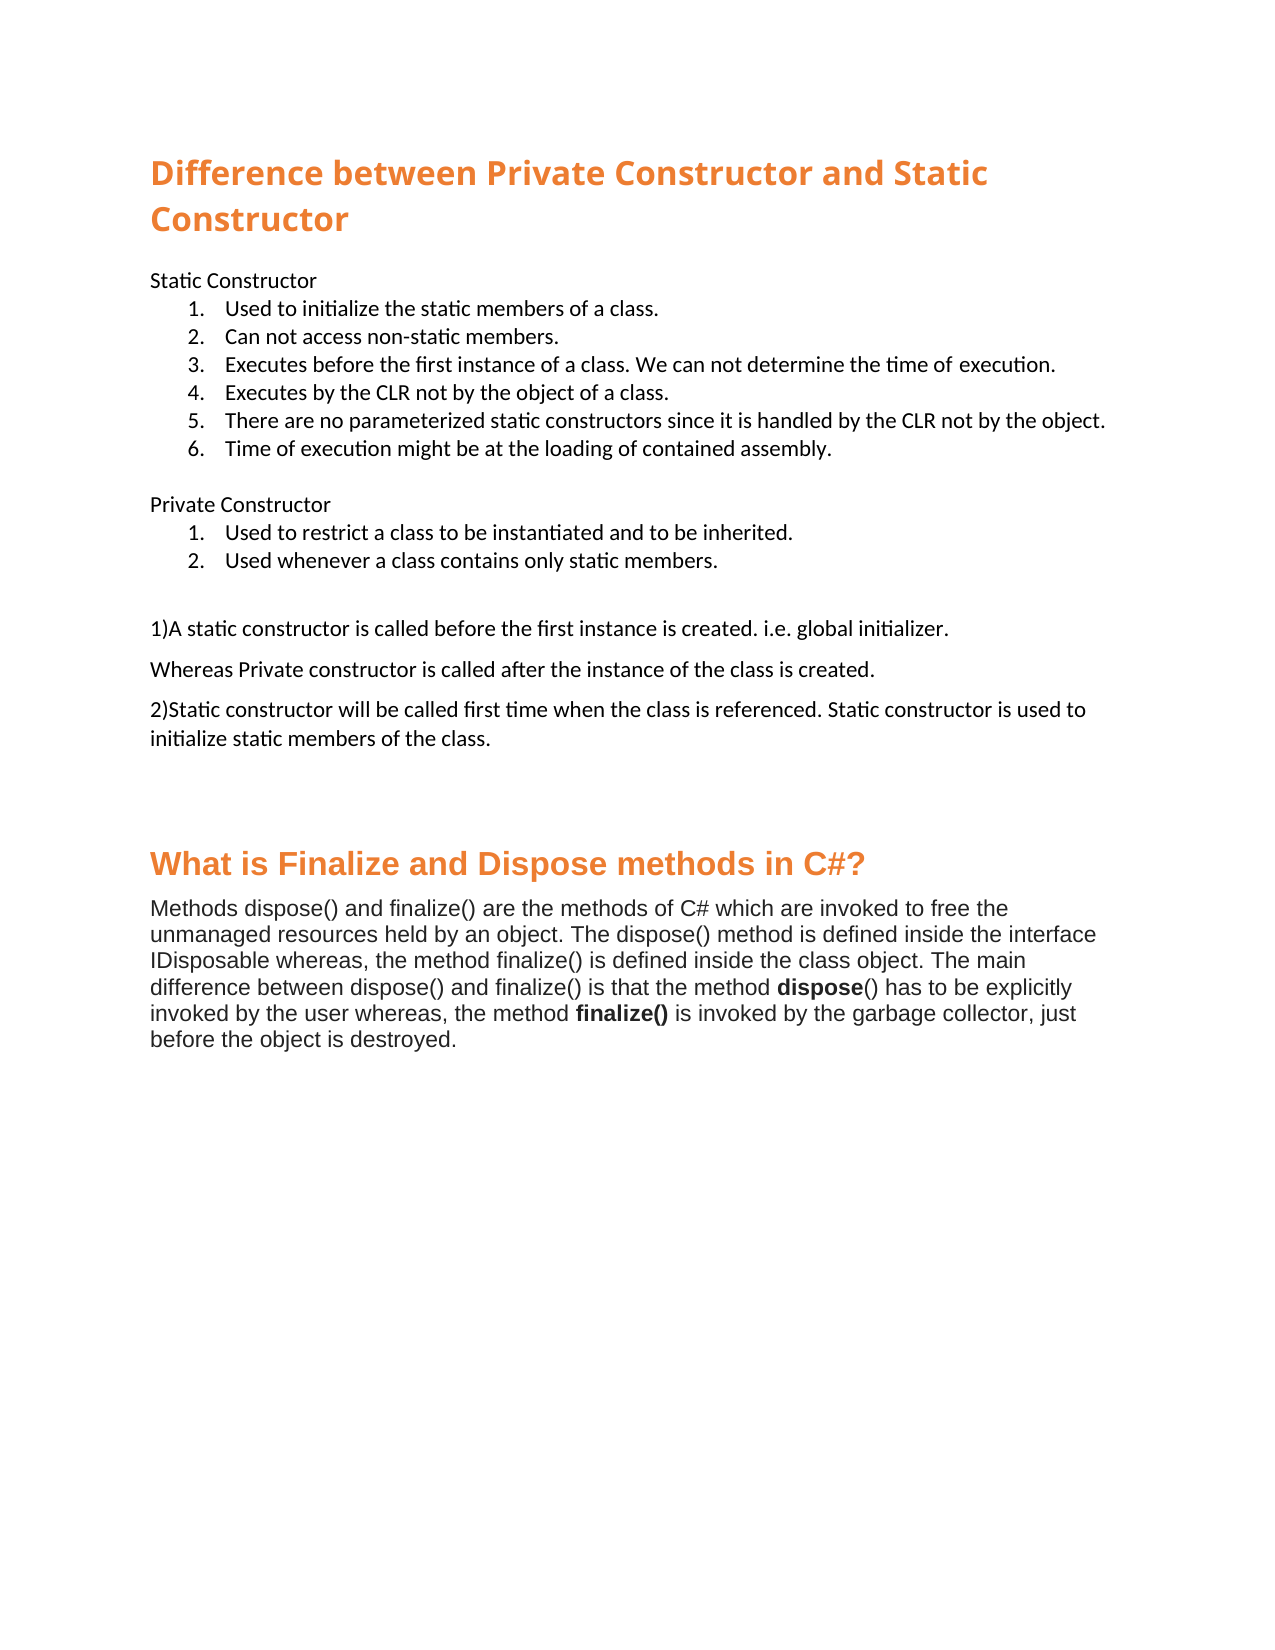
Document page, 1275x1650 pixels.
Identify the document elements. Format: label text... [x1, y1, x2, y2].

text Private Constructor [150, 462, 1125, 518]
list Used whenever a class contains only static members. [187, 546, 1125, 574]
list Executes before the first instance of a class. We can not determine the time of execution. [187, 350, 1125, 378]
text 1)A static constructor is called before the first instance is created. i.e. global initializer. [150, 614, 1125, 643]
text Static Constructor [150, 266, 1125, 294]
list Used to initialize the static members of a class. [187, 294, 1125, 322]
list There are no parameterized static constructors since it is handled by the CLR not by the object. [187, 406, 1125, 434]
list Time of execution might be at the loading of contained assembly. [187, 434, 1125, 462]
text 2)Static constructor will be called first time when the class is referenced. Static constructor is used to initialize static members of the class. [150, 696, 1125, 752]
text What is Finalize and Dispose methods in C#? [150, 843, 1125, 882]
list Executes by the CLR not by the object of a class. [187, 378, 1125, 406]
list Can not access non-static members. [187, 322, 1125, 350]
text Methods dispose() and finalize() are the methods of C# which are invoked to free the unmanaged resources held by an object. The dispose() method is defined inside the interface IDisposable whereas, the method finalize() is defined inside the class object. The main difference between dispose() and finalize() is that the method dispose() has to be explicitly invoked by the user whereas, the method finalize() is invoked by the garbage collector, just before the object is destroyed. [150, 894, 1125, 1053]
list Used to restrict a class to be instantiated and to be inherited. [187, 518, 1125, 546]
text Whereas Private constructor is called after the instance of the class is created. [150, 655, 1125, 683]
text Difference between Private Constructor and Static Constructor [349, 150, 1125, 241]
